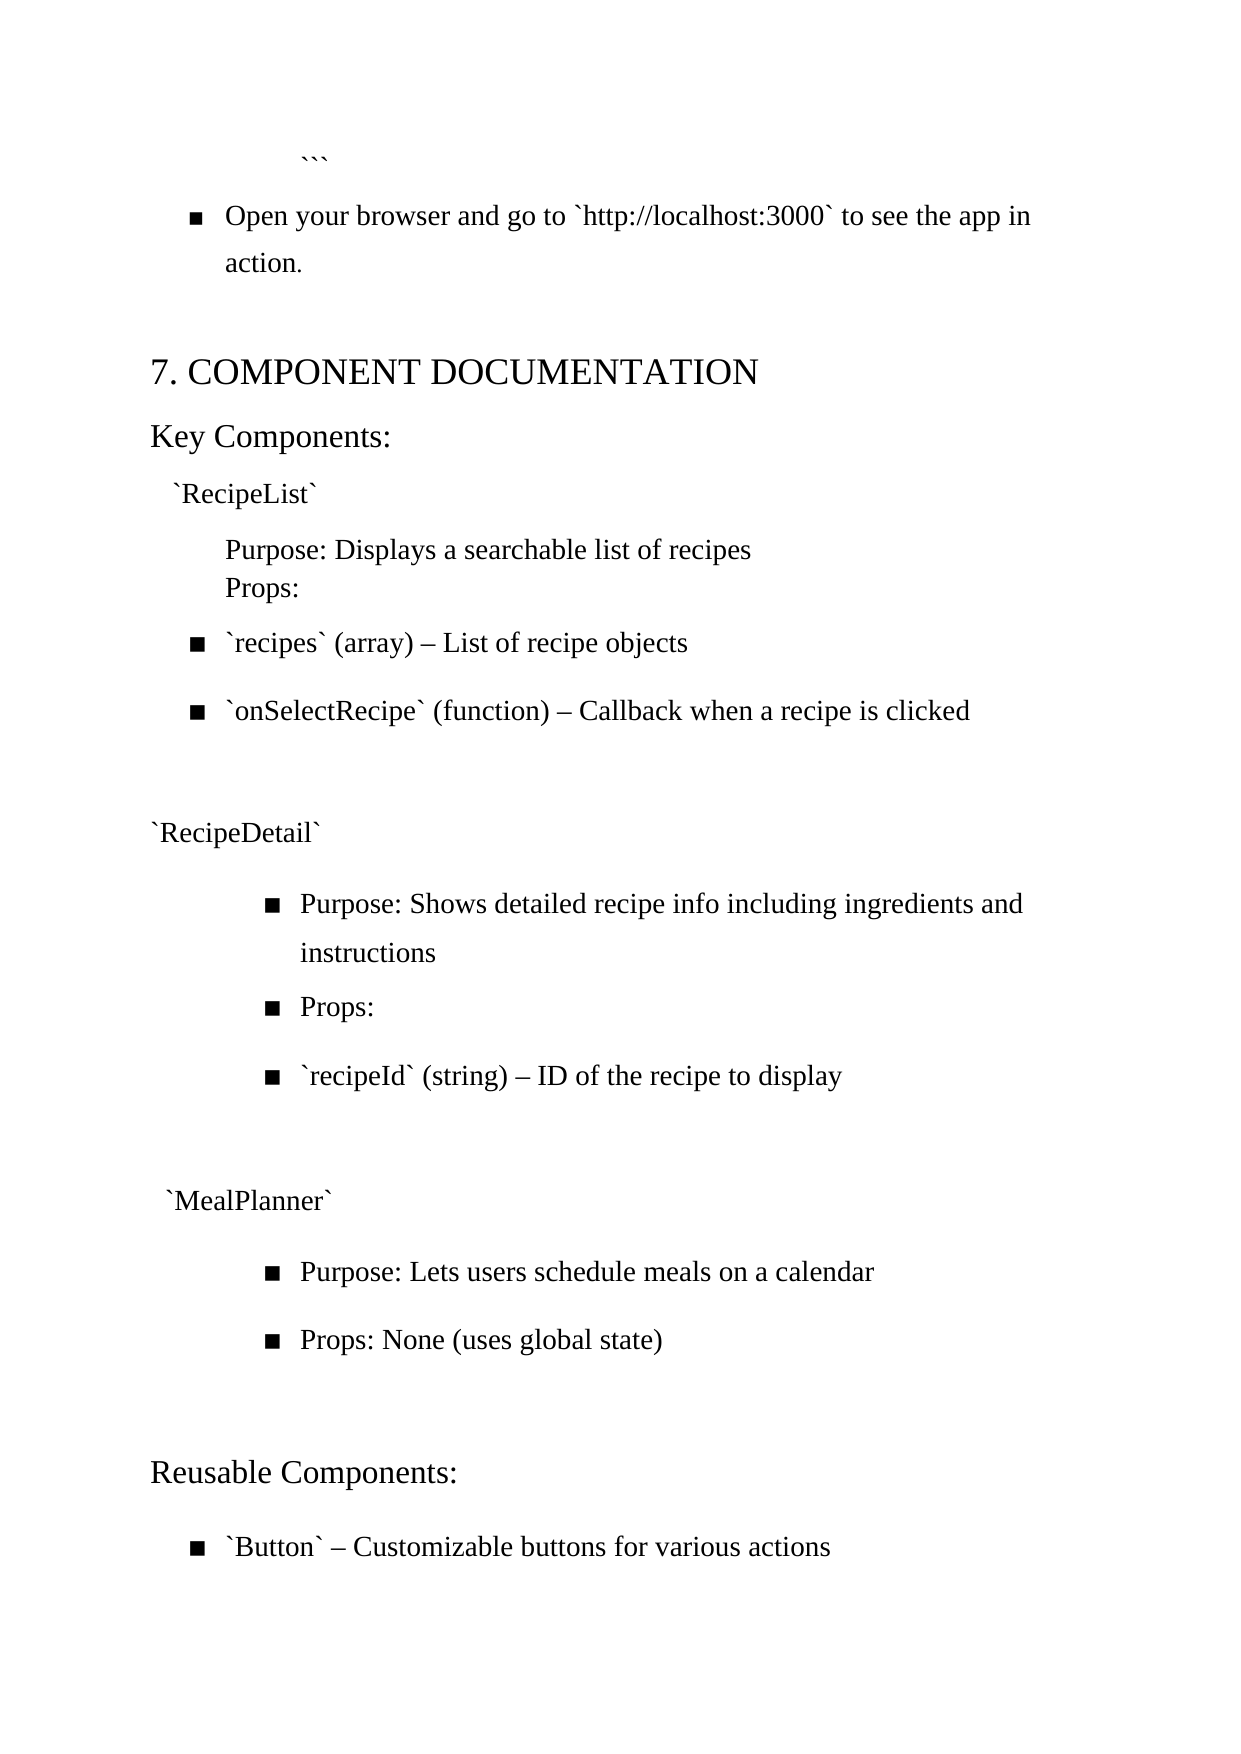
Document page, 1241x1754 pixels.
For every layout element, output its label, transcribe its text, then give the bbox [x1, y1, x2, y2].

text Purpose: Displays a searchable list of recipes [225, 532, 1090, 565]
list `recipes` (array) – List of recipe objects [187, 609, 1090, 669]
list Props: None (uses global state) [262, 1307, 1090, 1366]
list `recipeId` (string) – ID of the recipe to display [262, 1042, 1090, 1102]
list Open your browser and go to `http://localhost:3000` to see the app in action. [187, 188, 1090, 278]
text Props: [225, 570, 1090, 604]
list Purpose: Shows detailed recipe info including ingredients and instructions [262, 870, 1090, 968]
list `Button` – Customizable buttons for various actions [187, 1513, 1090, 1573]
text Key Components: [150, 416, 1090, 454]
text `MealPlanner` [150, 1183, 1090, 1216]
list Purpose: Lets users schedule meals on a calendar [262, 1238, 1090, 1298]
list Props: [262, 973, 1090, 1033]
text ``` [300, 150, 1090, 183]
list `onSelectRecipe` (function) – Callback when a recipe is clicked [187, 678, 1090, 737]
text `RecipeDetail` [150, 815, 1090, 848]
text Reusable Components: [150, 1453, 1090, 1491]
text 7. COMPONENT DOCUMENTATION [150, 350, 1090, 393]
text `RecipeList` [150, 477, 1090, 510]
